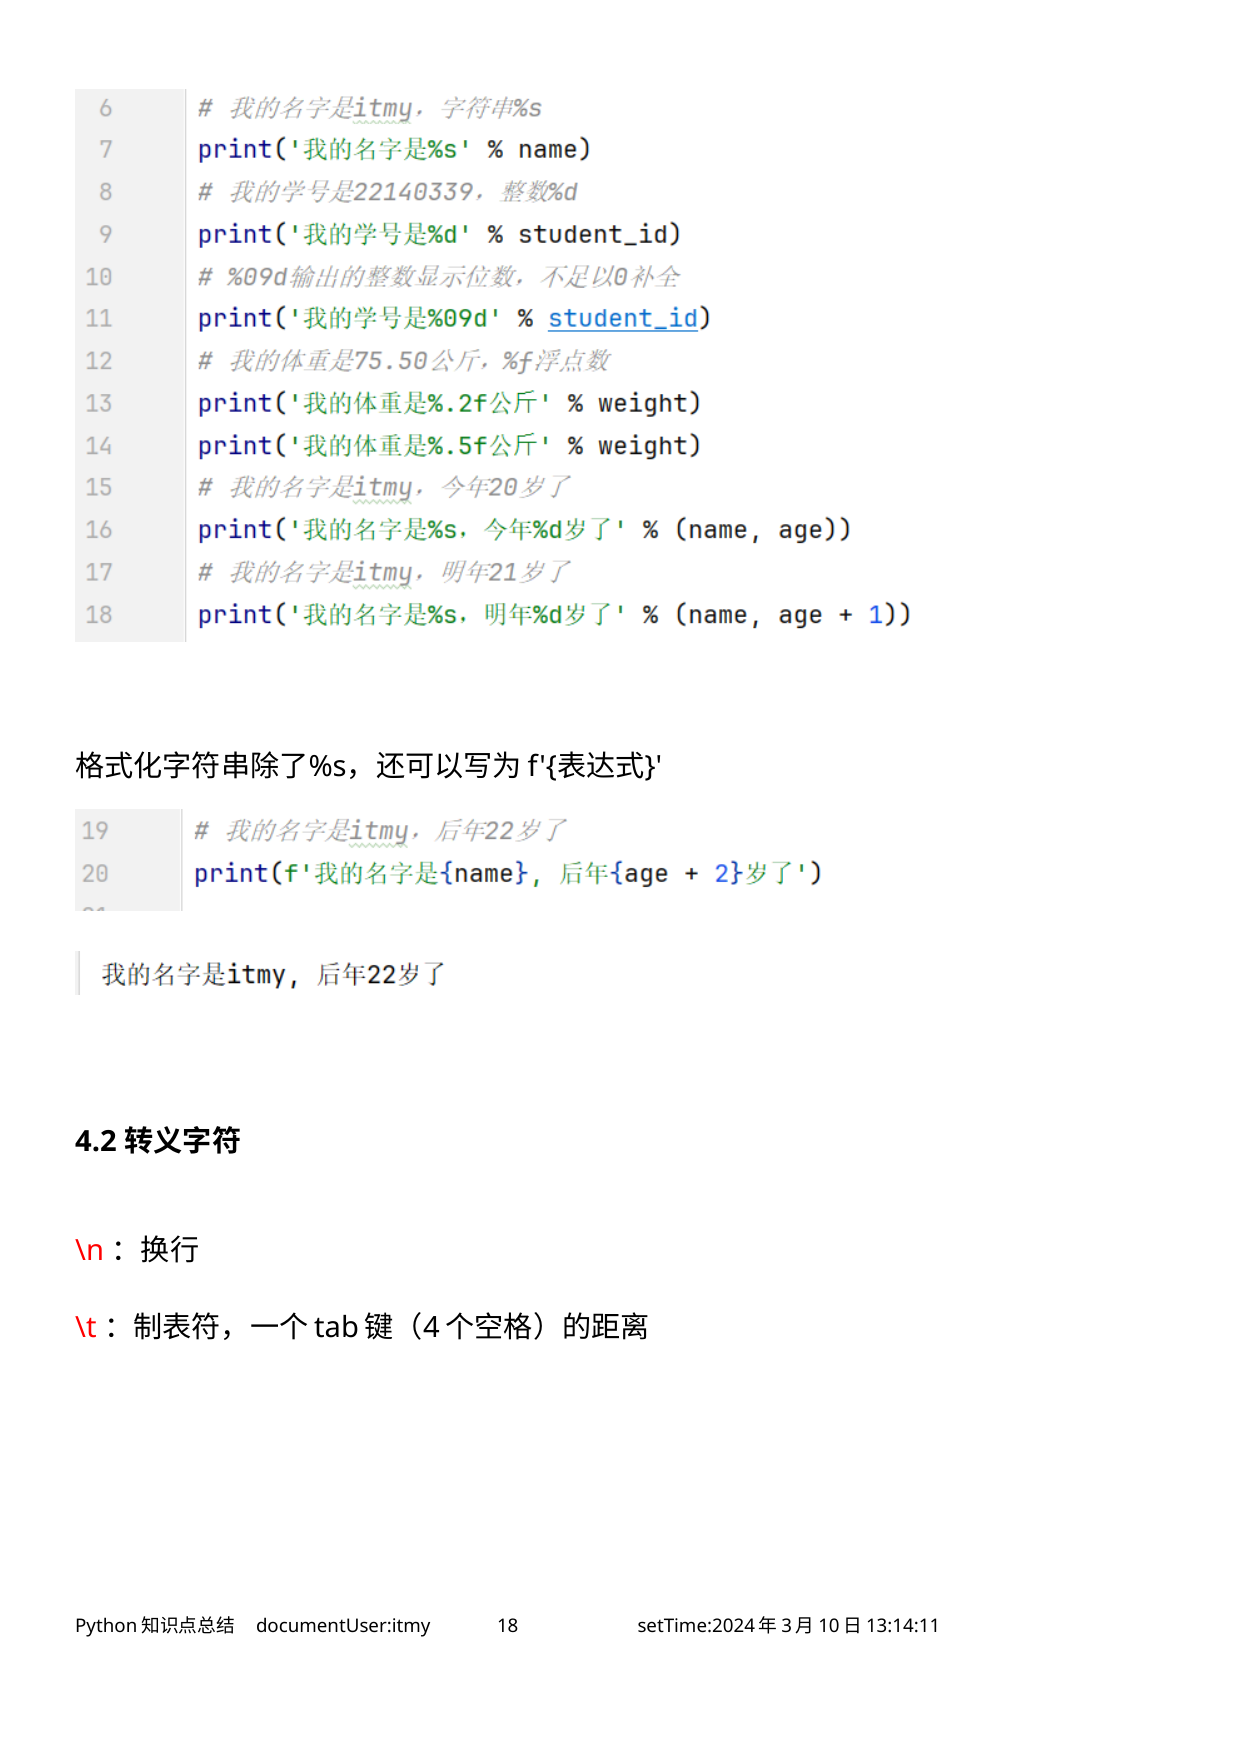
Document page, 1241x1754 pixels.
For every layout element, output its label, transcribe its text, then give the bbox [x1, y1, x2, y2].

text 格式化字符串除了%s，还可以写为f'{表达式}' [75, 732, 1165, 797]
picture [75, 809, 843, 911]
subtitle 4.2 转义字符 [75, 1107, 1165, 1172]
text \n ：换行 [75, 1215, 1165, 1280]
text \t ：制表符，一个tab键（4个空格）的距离 [75, 1293, 1165, 1358]
picture [75, 89, 965, 642]
picture [75, 951, 488, 995]
